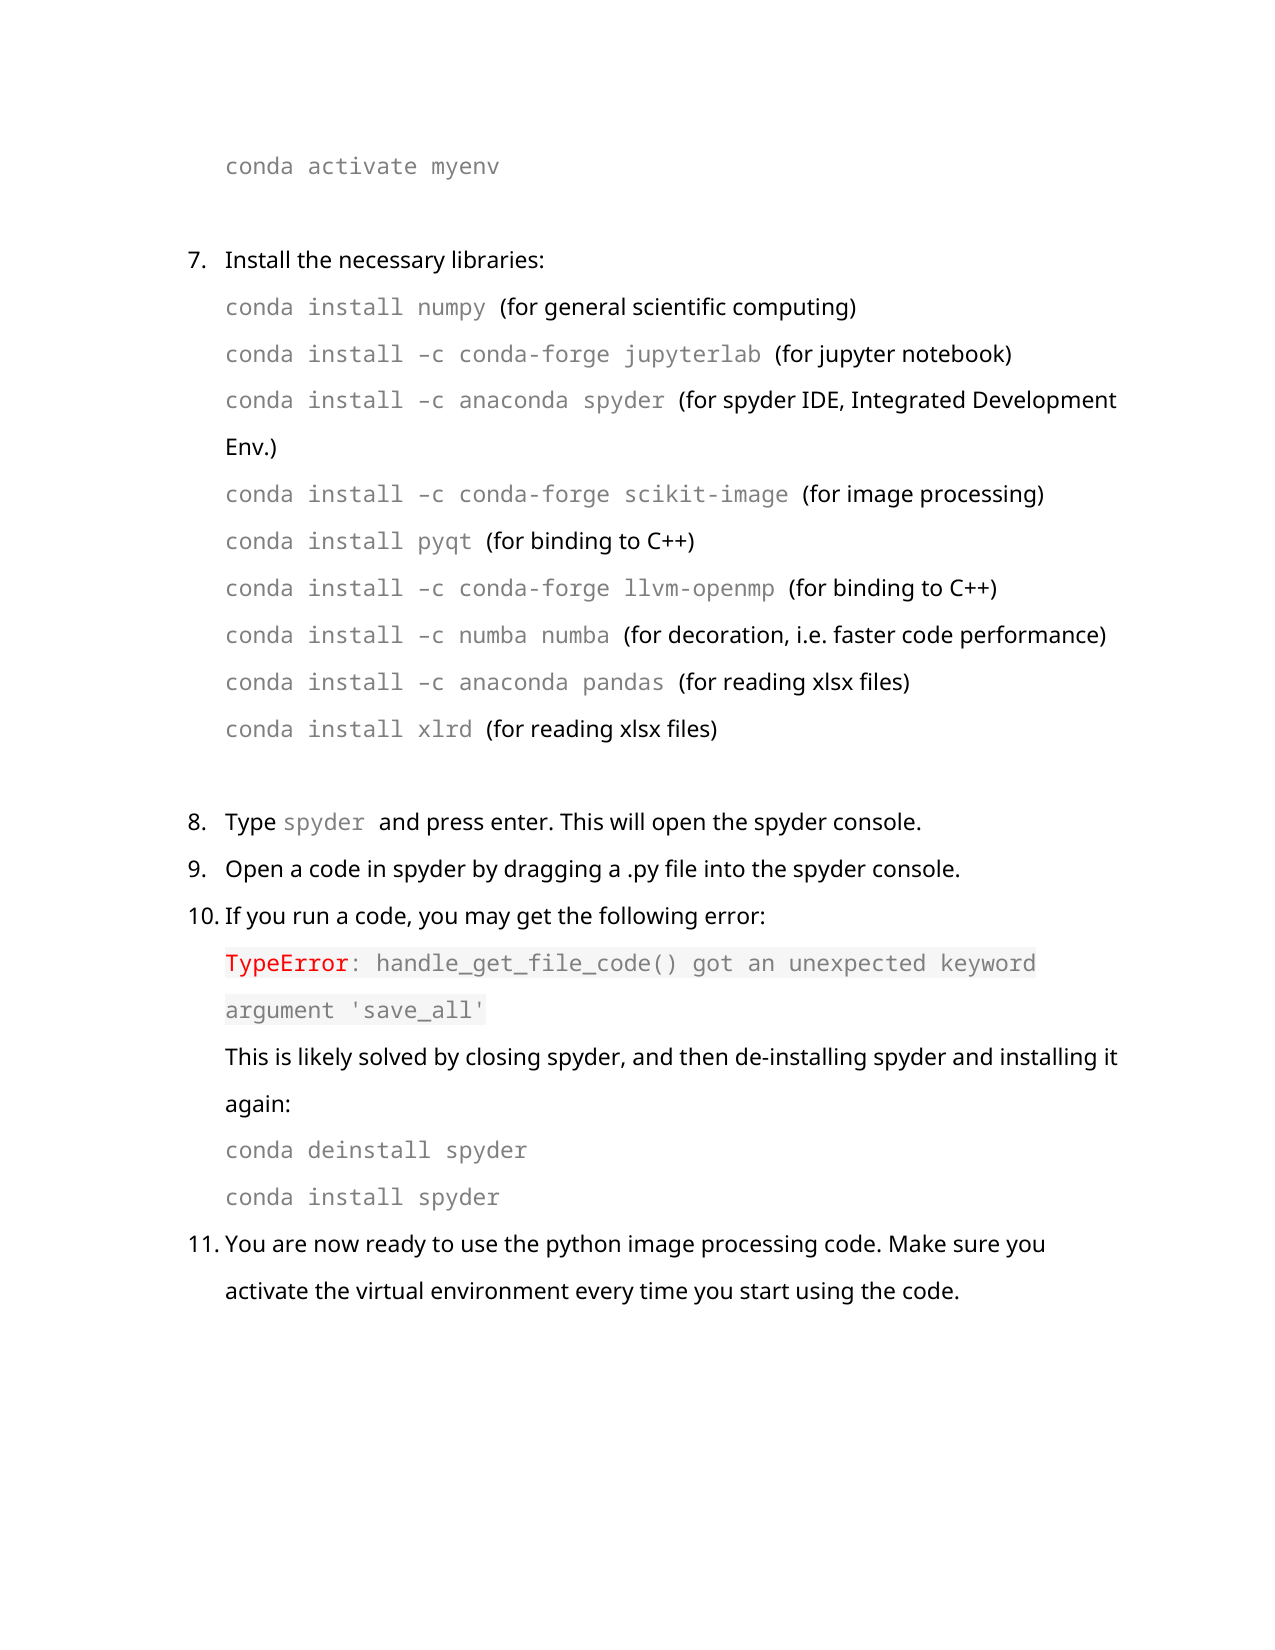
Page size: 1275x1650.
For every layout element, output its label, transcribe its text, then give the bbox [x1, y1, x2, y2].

list Type spyder and press enter. This will open the spyder console. [187, 806, 1125, 837]
list conda install –c conda-forge llvm-openmp (for binding to C++) [225, 572, 1125, 603]
list conda deinstall spyder [225, 1134, 1125, 1166]
list conda install numpy (for general scientific computing) [225, 291, 1125, 322]
list conda install –c numba numba (for decoration, i.e. faster code performance) [225, 619, 1125, 650]
list TypeError: handle_get_file_code() got an unexpected keyword argument 'save_all' [225, 947, 1125, 1025]
list You are now ready to use the python image processing code. Make sure you activate the virtual environment every time you start using the code. [187, 1228, 1125, 1306]
list Install the necessary libraries: [187, 244, 1125, 275]
list conda install –c conda-forge scikit-image (for image processing) [225, 478, 1125, 509]
list This is likely solved by closing spyder, and then de-installing spyder and installing it again: [225, 1041, 1125, 1119]
list conda install –c anaconda spyder (for spyder IDE, Integrated Development Env.) [225, 384, 1125, 462]
list conda install spyder [225, 1181, 1125, 1212]
list If you run a code, you may get the following error: [187, 900, 1125, 931]
list conda activate myenv [225, 150, 1125, 181]
list conda install –c conda-forge jupyterlab (for jupyter notebook) [225, 337, 1125, 369]
list conda install pyqt (for binding to C++) [225, 525, 1125, 556]
list conda install xlrd (for reading xlsx files) [225, 712, 1125, 744]
list Open a code in spyder by dragging a .py file into the spyder console. [187, 853, 1125, 884]
list conda install –c anaconda pandas (for reading xlsx files) [225, 666, 1125, 697]
